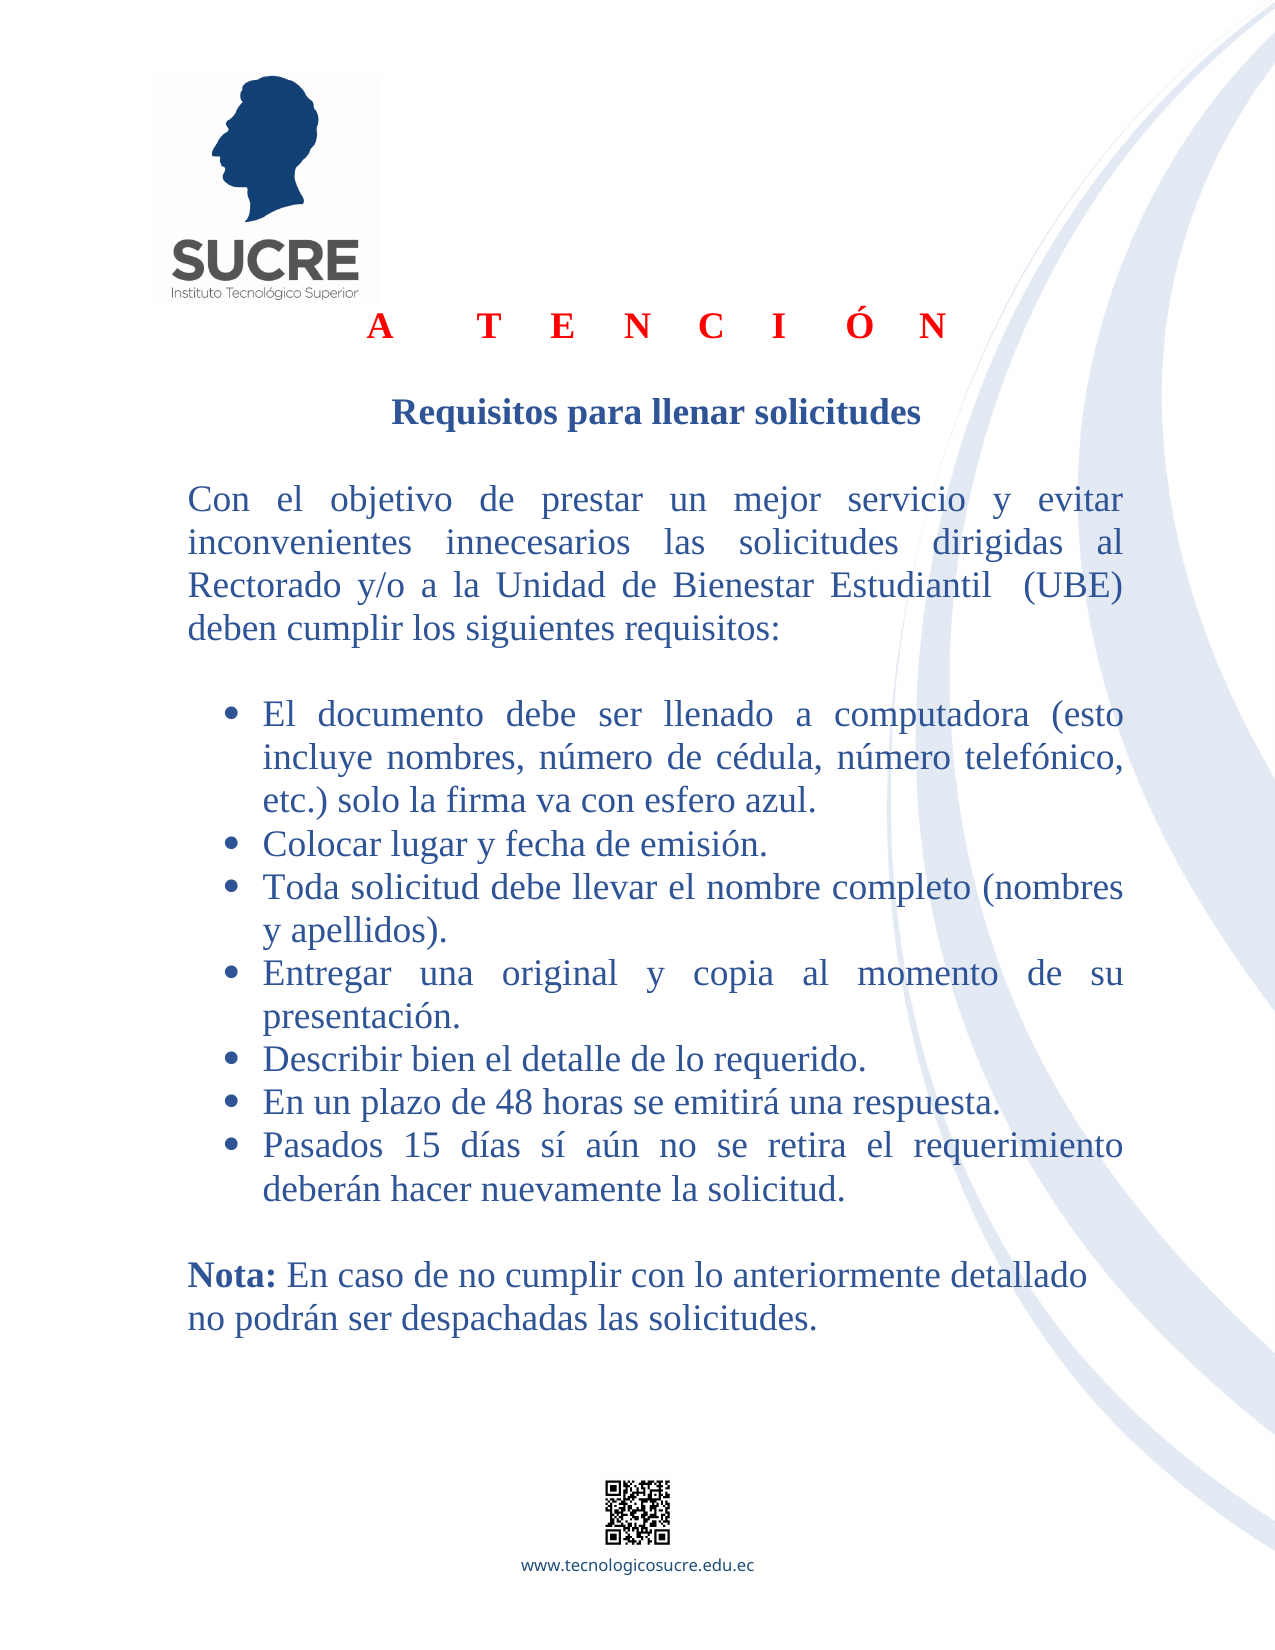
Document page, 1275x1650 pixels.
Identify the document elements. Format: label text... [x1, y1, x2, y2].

text Nota: En caso de no cumplir con lo anteriormente detallado no podrán ser despachadas las solicitudes. [187, 1252, 1125, 1338]
list El documento debe ser llenado a computadora (esto incluye nombres, número de cédula, número telefónico, etc.) solo la firma va con esfero azul. [225, 692, 1125, 821]
text A T E N C I Ó N [187, 303, 1125, 347]
picture [150, 73, 380, 304]
text Requisitos para llenar solicitudes [187, 390, 1125, 433]
picture [596, 1471, 679, 1554]
list Toda solicitud debe llevar el nombre completo (nombres y apellidos). [225, 864, 1125, 950]
list Colocar lugar y fecha de emisión. [225, 821, 1125, 864]
list Entregar una original y copia al momento de su presentación. [225, 950, 1125, 1037]
list En un plazo de 48 horas se emitirá una respuesta. [225, 1080, 1125, 1123]
picture [834, 0, 1275, 1557]
list Describir bien el detalle de lo requerido. [225, 1037, 1125, 1080]
text Con el objetivo de prestar un mejor servicio y evitar inconvenientes innecesarios las solicitudes dirigidas al Rectorado y/o a la Unidad de Bienestar Estudiantil (UBE) deben cumplir los siguientes requisitos: [187, 476, 1125, 648]
list Pasados 15 días sí aún no se retira el requerimiento deberán hacer nuevamente la solicitud. [225, 1123, 1125, 1209]
